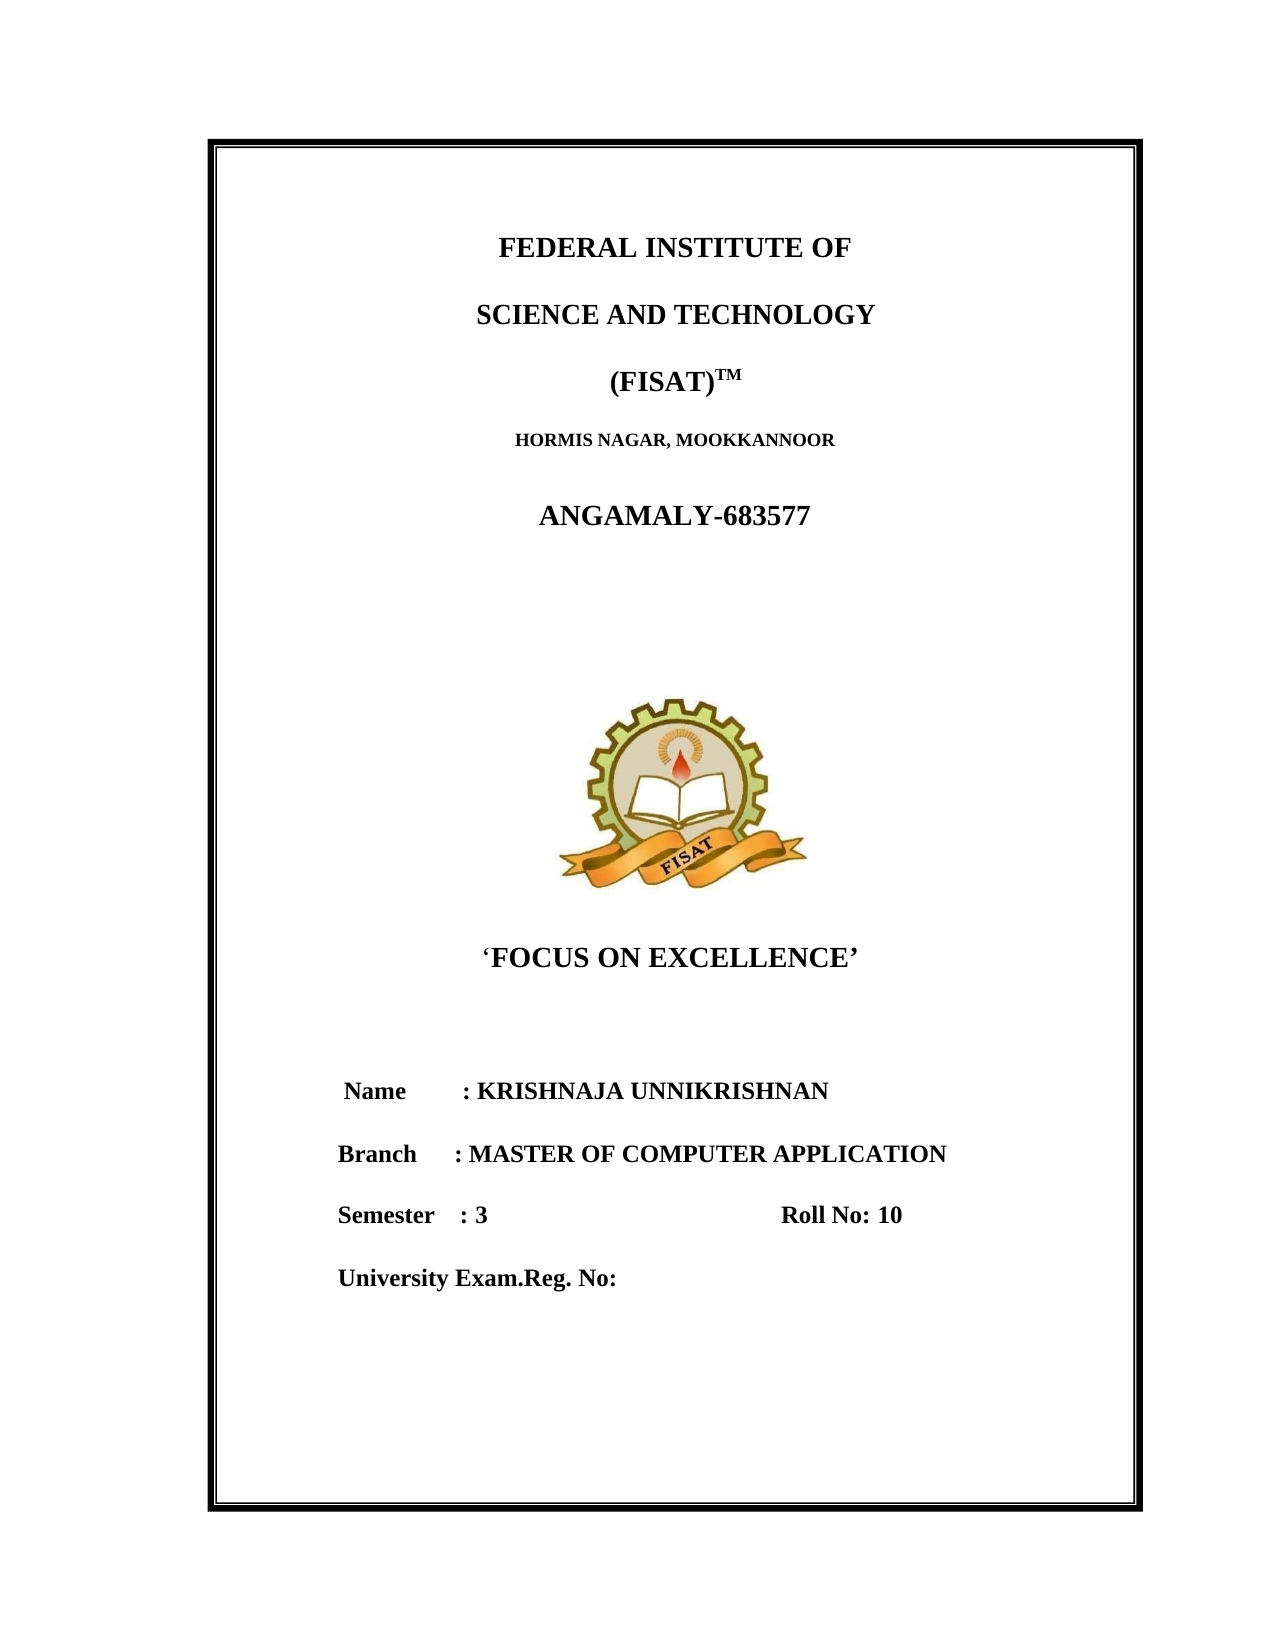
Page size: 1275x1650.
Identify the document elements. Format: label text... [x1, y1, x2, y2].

subtitle FEDERAL INSTITUTE OF SCIENCE AND TECHNOLOGY (FISAT)TM [466, 230, 884, 398]
text HORMIS NAGAR, MOOKKANNOOR [212, 431, 1137, 450]
text ‘FOCUS ON EXCELLENCE’ [202, 941, 1137, 974]
text University Exam.Reg. No: [338, 1263, 1137, 1292]
text Name : KRISHNAJA UNNIKRISHNAN [343, 1076, 1137, 1105]
subtitle ANGAMALY-683577 [211, 498, 1137, 531]
picture [554, 695, 808, 896]
text Branch : MASTER OF COMPUTER APPLICATION [338, 1139, 1137, 1168]
text Semester : 3 Roll No: 10 [338, 1201, 1137, 1229]
